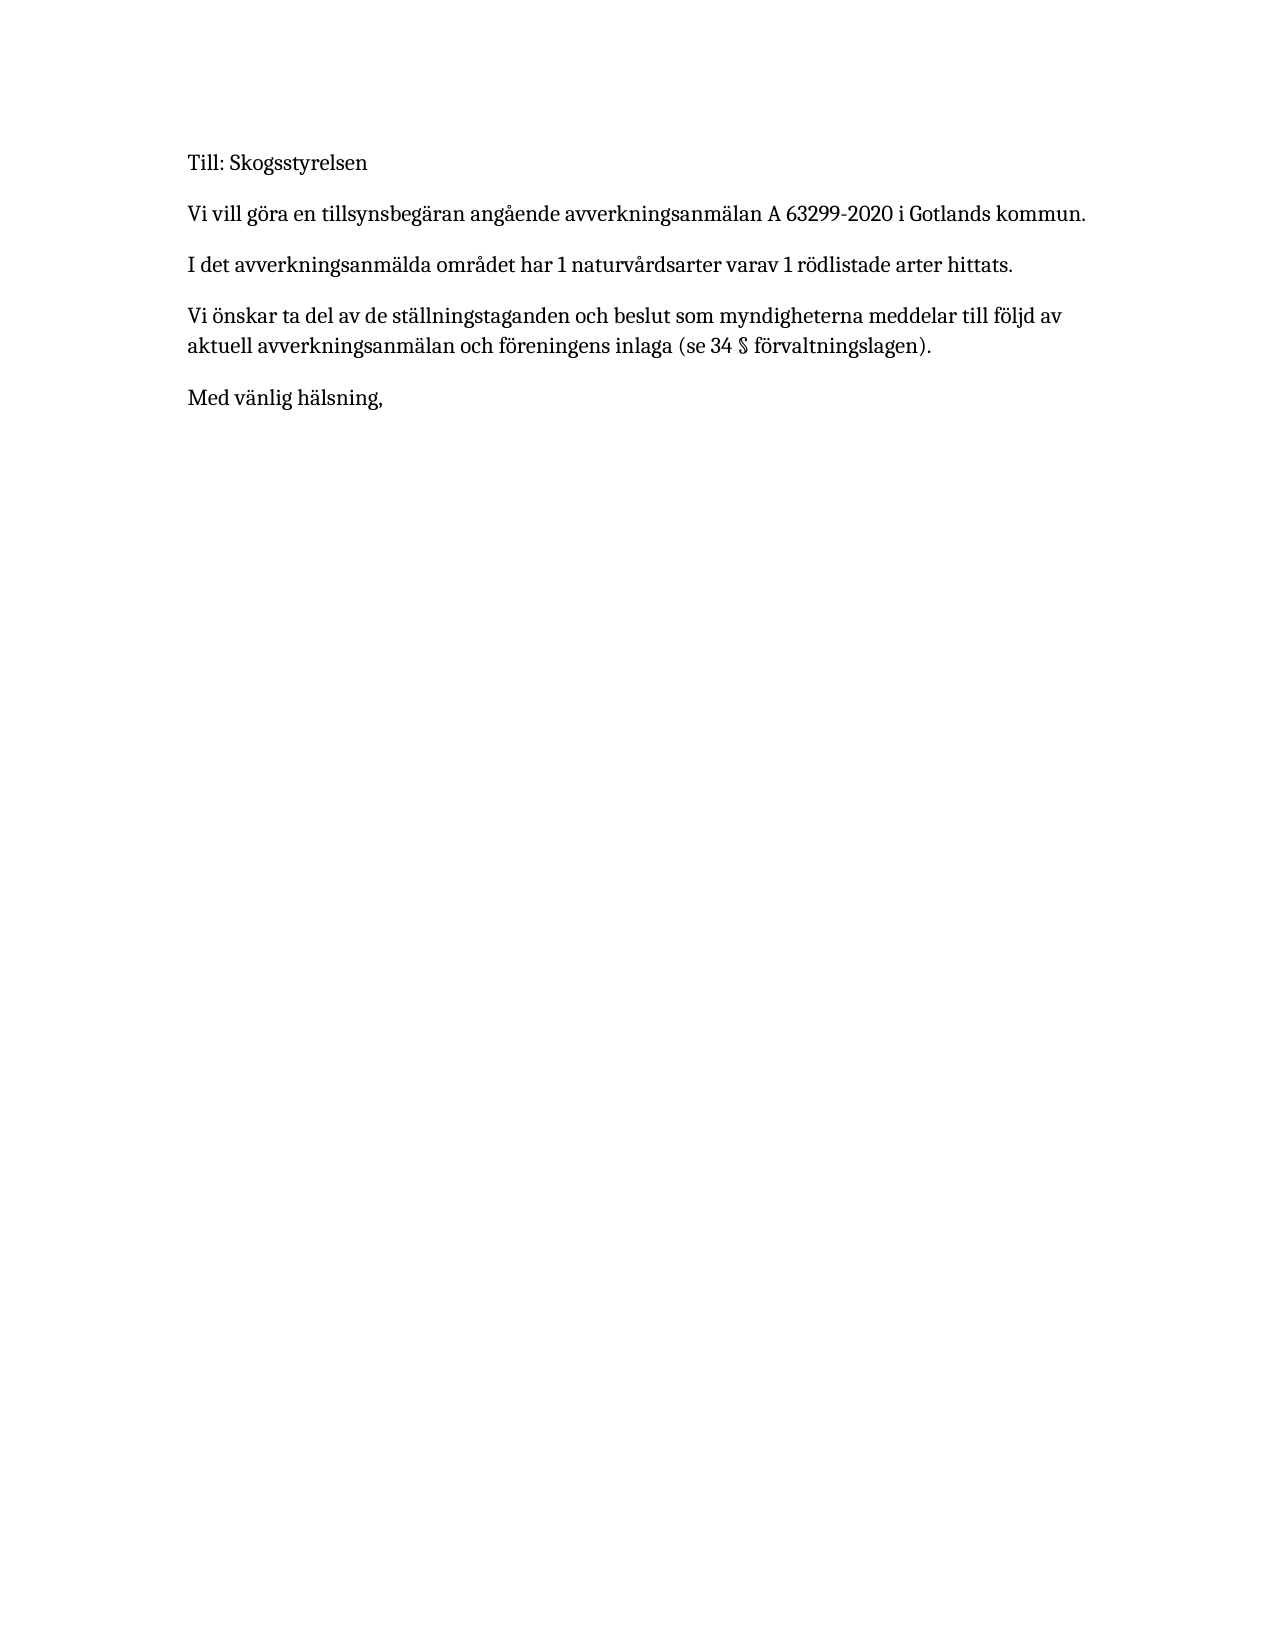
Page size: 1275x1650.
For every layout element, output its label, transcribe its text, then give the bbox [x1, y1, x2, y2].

text Till: Skogsstyrelsen [187, 150, 1087, 176]
text I det avverkningsanmälda området har 1 naturvårdsarter varav 1 rödlistade arter hittats. [187, 252, 1087, 278]
text Vi önskar ta del av de ställningstaganden och beslut som myndigheterna meddelar till följd av aktuell avverkningsanmälan och föreningens inlaga (se 34 § förvaltningslagen). [187, 303, 1087, 360]
text Med vänlig hälsning, [187, 384, 1087, 441]
text Vi vill göra en tillsynsbegäran angående avverkningsanmälan A 63299-2020 i Gotlands kommun. [187, 201, 1087, 227]
